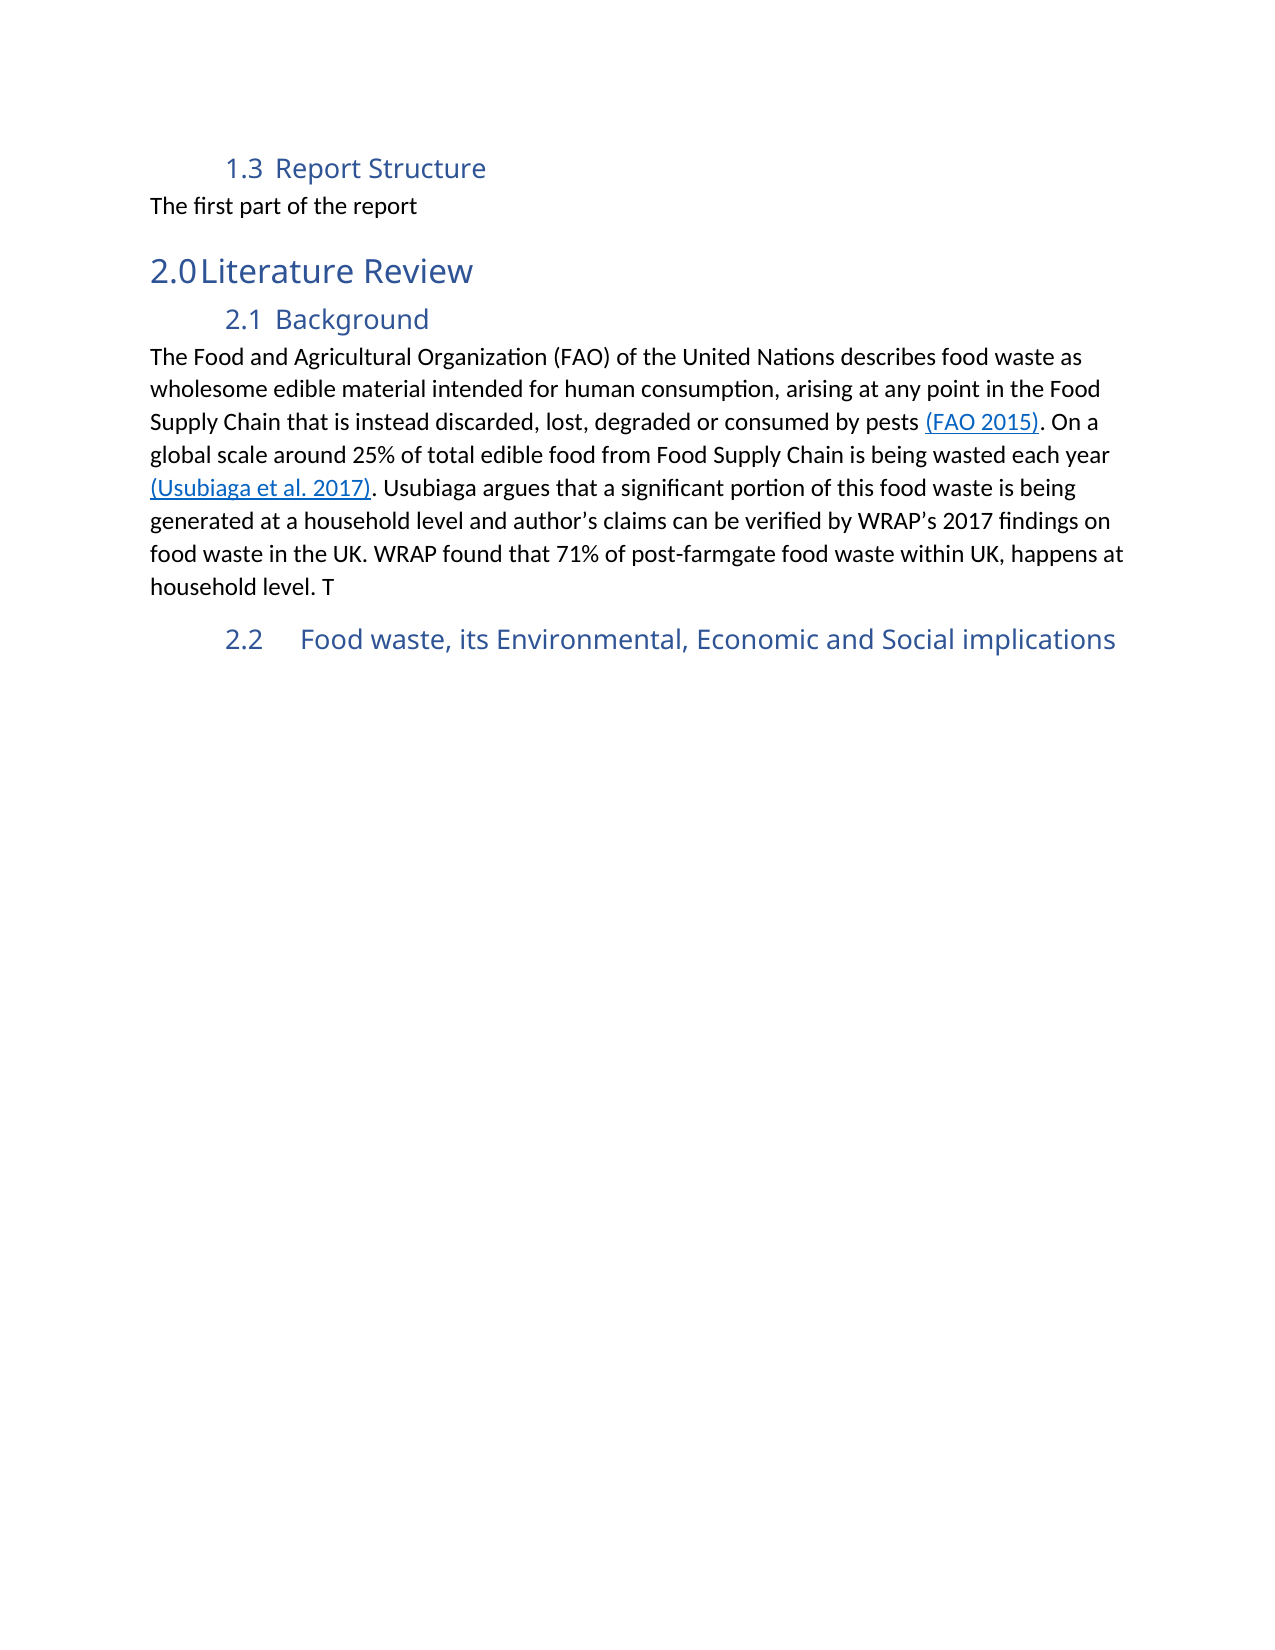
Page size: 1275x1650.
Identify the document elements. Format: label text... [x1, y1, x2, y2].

subtitle Report Structure [225, 150, 1125, 187]
text The Food and Agricultural Organization (FAO) of the United Nations describes food waste as wholesome edible material intended for human consumption, arising at any point in the Food Supply Chain that is instead discarded, lost, degraded or consumed by pests (FAO 2015). On a global scale around 25% of total edible food from Food Supply Chain is being wasted each year (Usubiaga et al. 2017). Usubiaga argues that a significant portion of this food waste is being generated at a household level and author’s claims can be verified by WRAP’s 2017 findings on food waste in the UK. WRAP found that 71% of post-farmgate food waste within UK, happens at household level. T [150, 341, 1125, 602]
subtitle Literature Review [150, 248, 1125, 293]
subtitle Food waste, its Environmental, Economic and Social implications [225, 621, 1125, 657]
text The first part of the report [150, 190, 1125, 220]
subtitle Background [225, 301, 1125, 338]
